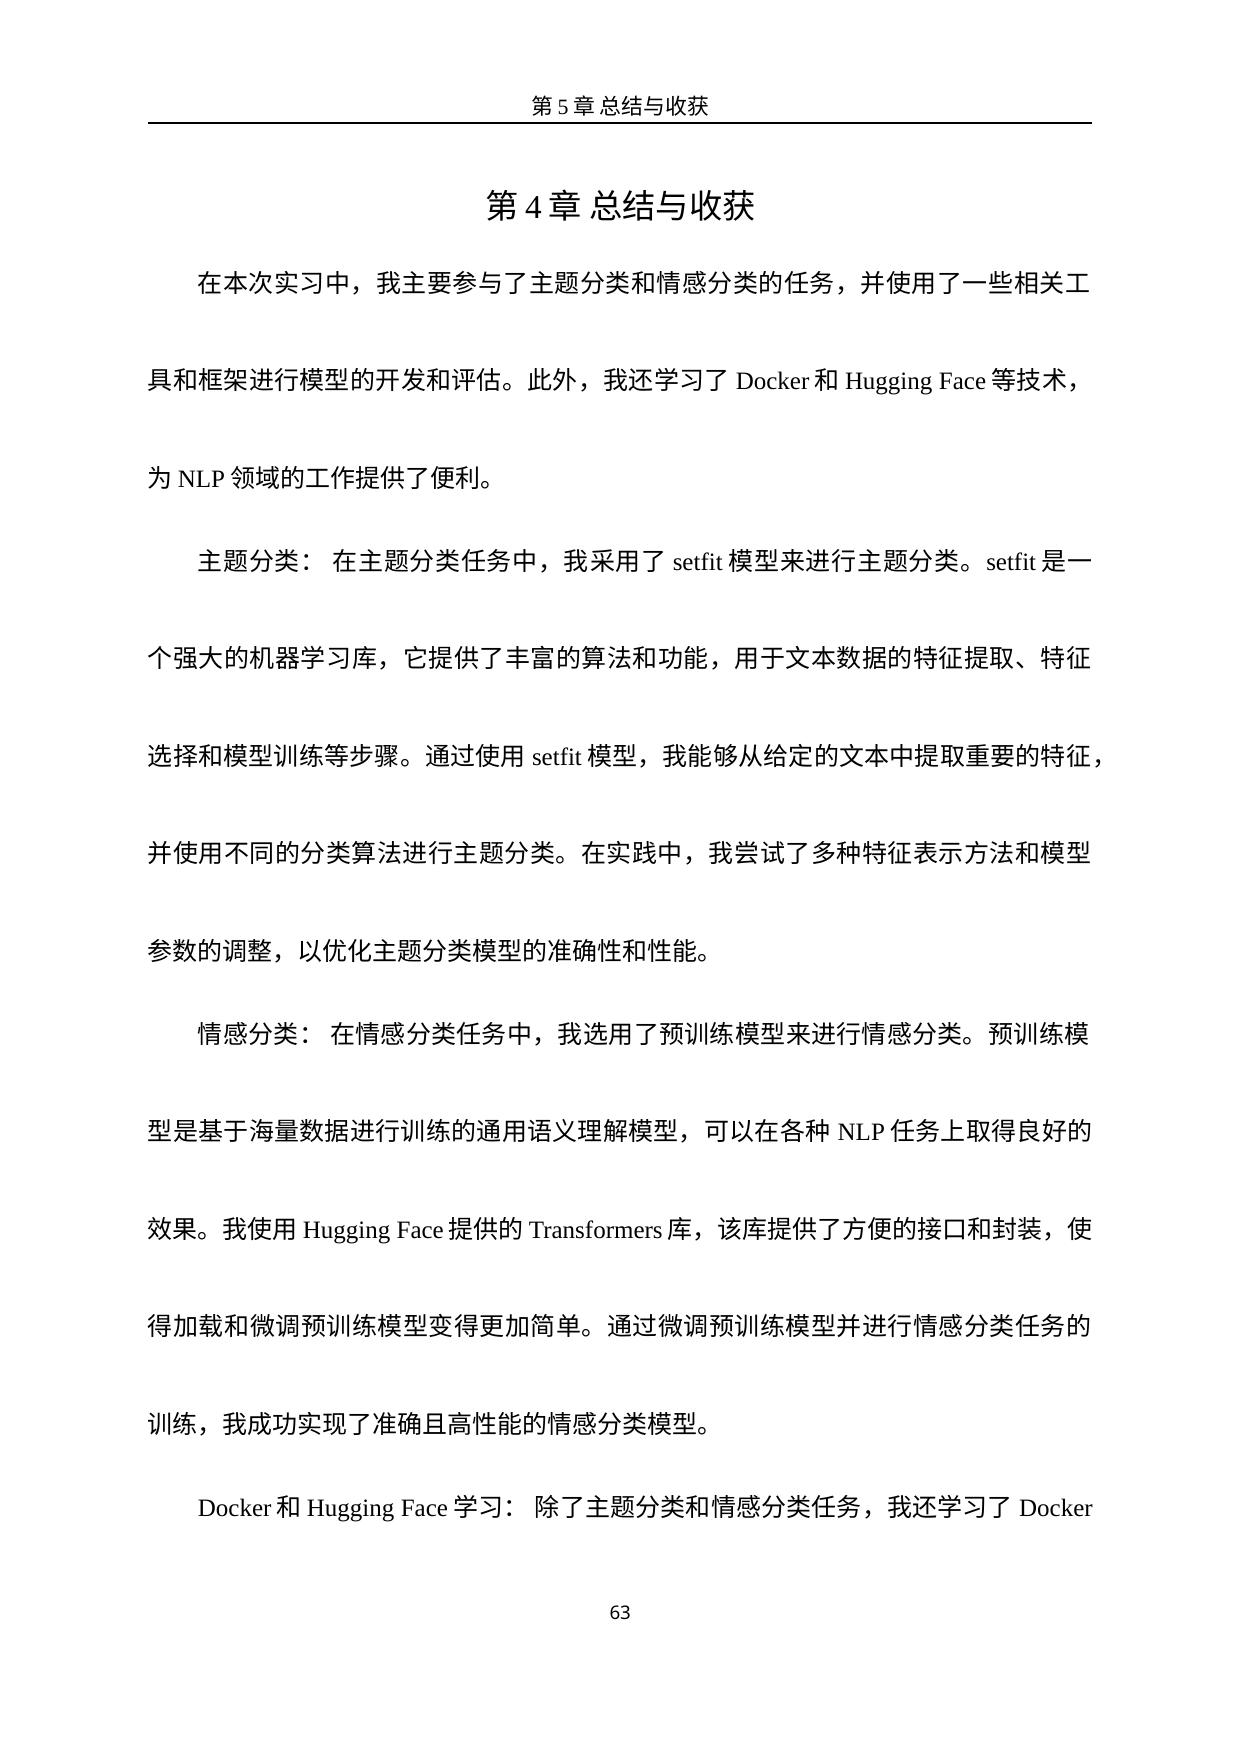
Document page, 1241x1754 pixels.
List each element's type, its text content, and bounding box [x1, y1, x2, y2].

subtitle 第4章 总结与收获 [148, 171, 1092, 236]
text 主题分类： 在主题分类任务中，我采用了setfit模型来进行主题分类。setfit是一个强大的机器学习库，它提供了丰富的算法和功能，用于文本数据的特征提取、特征选择和模型训练等步骤。通过使用setfit模型，我能够从给定的文本中提取重要的特征，并使用不同的分类算法进行主题分类。在实践中，我尝试了多种特征表示方法和模型参数的调整，以优化主题分类模型的准确性和性能。 [148, 527, 1092, 982]
text 情感分类： 在情感分类任务中，我选用了预训练模型来进行情感分类。预训练模型是基于海量数据进行训练的通用语义理解模型，可以在各种NLP任务上取得良好的效果。我使用Hugging Face提供的Transformers库，该库提供了方便的接口和封装，使得加载和微调预训练模型变得更加简单。通过微调预训练模型并进行情感分类任务的训练，我成功实现了准确且高性能的情感分类模型。 [148, 1000, 1092, 1455]
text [148, 1473, 1092, 1538]
text 在本次实习中，我主要参与了主题分类和情感分类的任务，并使用了一些相关工具和框架进行模型的开发和评估。此外，我还学习了Docker和Hugging Face等技术，为NLP领域的工作提供了便利。 [148, 249, 1092, 509]
